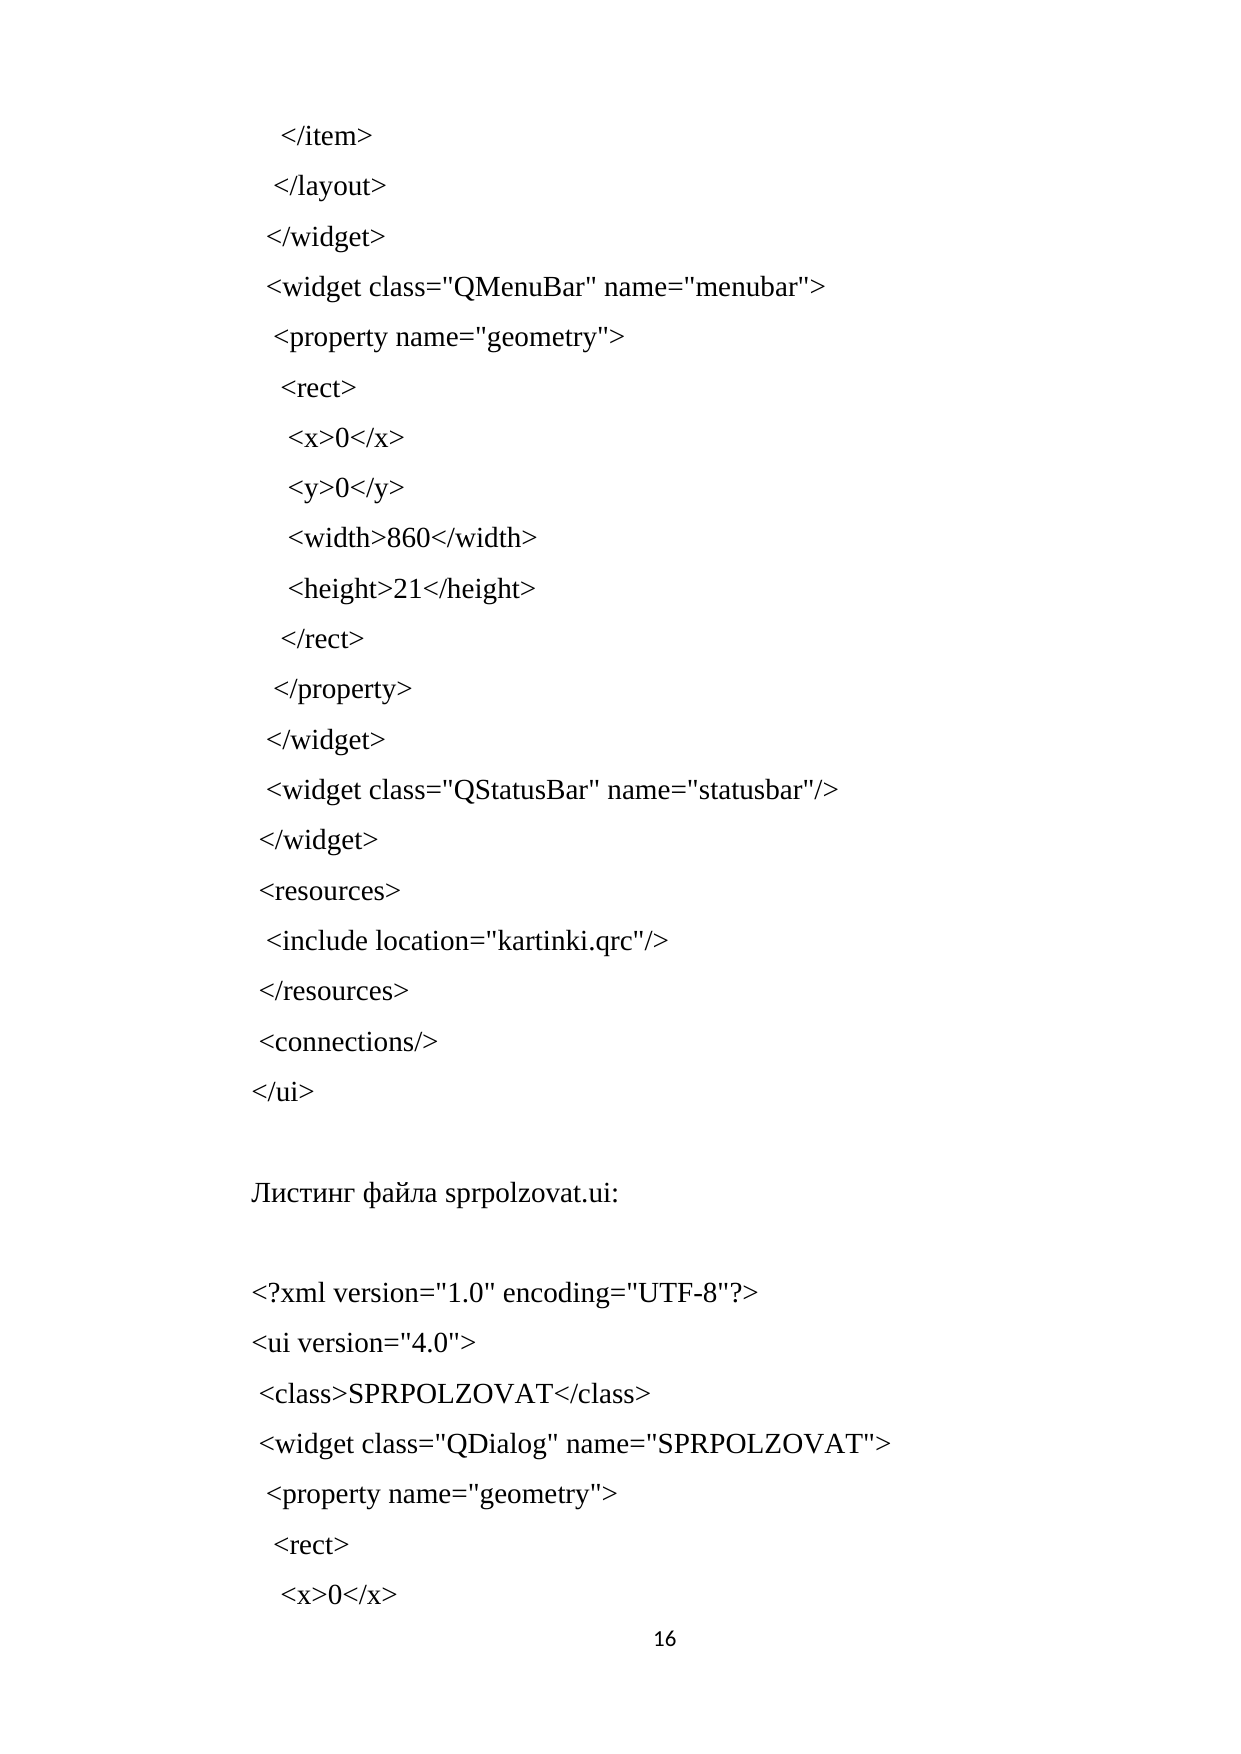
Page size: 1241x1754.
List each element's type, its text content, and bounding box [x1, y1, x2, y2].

text <?xml version="1.0" encoding="UTF-8"?> [177, 1275, 1152, 1309]
text <y>0</y> [177, 470, 1152, 504]
text <rect> [177, 1527, 1152, 1560]
text <rect> [177, 370, 1152, 403]
text <class>SPRPOLZOVAT</class> [177, 1376, 1152, 1409]
text <widget class="QDialog" name="SPRPOLZOVAT"> [177, 1426, 1152, 1460]
text Листинг файла sprpolzovat.ui: [177, 1175, 1152, 1208]
text <property name="geometry"> [177, 319, 1152, 353]
text <x>0</x> [177, 420, 1152, 453]
text </resources> [177, 973, 1152, 1007]
text <resources> [177, 873, 1152, 906]
text <property name="geometry"> [177, 1477, 1152, 1510]
text </property> [177, 672, 1152, 705]
text </widget> [177, 822, 1152, 856]
text </ui> [177, 1074, 1152, 1108]
text </widget> [177, 219, 1152, 252]
text <widget class="QMenuBar" name="menubar"> [177, 269, 1152, 303]
text </item> [177, 118, 1152, 152]
text <widget class="QStatusBar" name="statusbar"/> [177, 772, 1152, 806]
text <include location="kartinki.qrc"/> [177, 923, 1152, 957]
text </widget> [177, 722, 1152, 755]
text <height>21</height> [177, 571, 1152, 604]
text <width>860</width> [177, 521, 1152, 554]
text </rect> [177, 621, 1152, 655]
text <connections/> [177, 1024, 1152, 1057]
text </layout> [177, 168, 1152, 202]
text <x>0</x> [177, 1577, 1152, 1611]
text <ui version="4.0"> [177, 1326, 1152, 1359]
